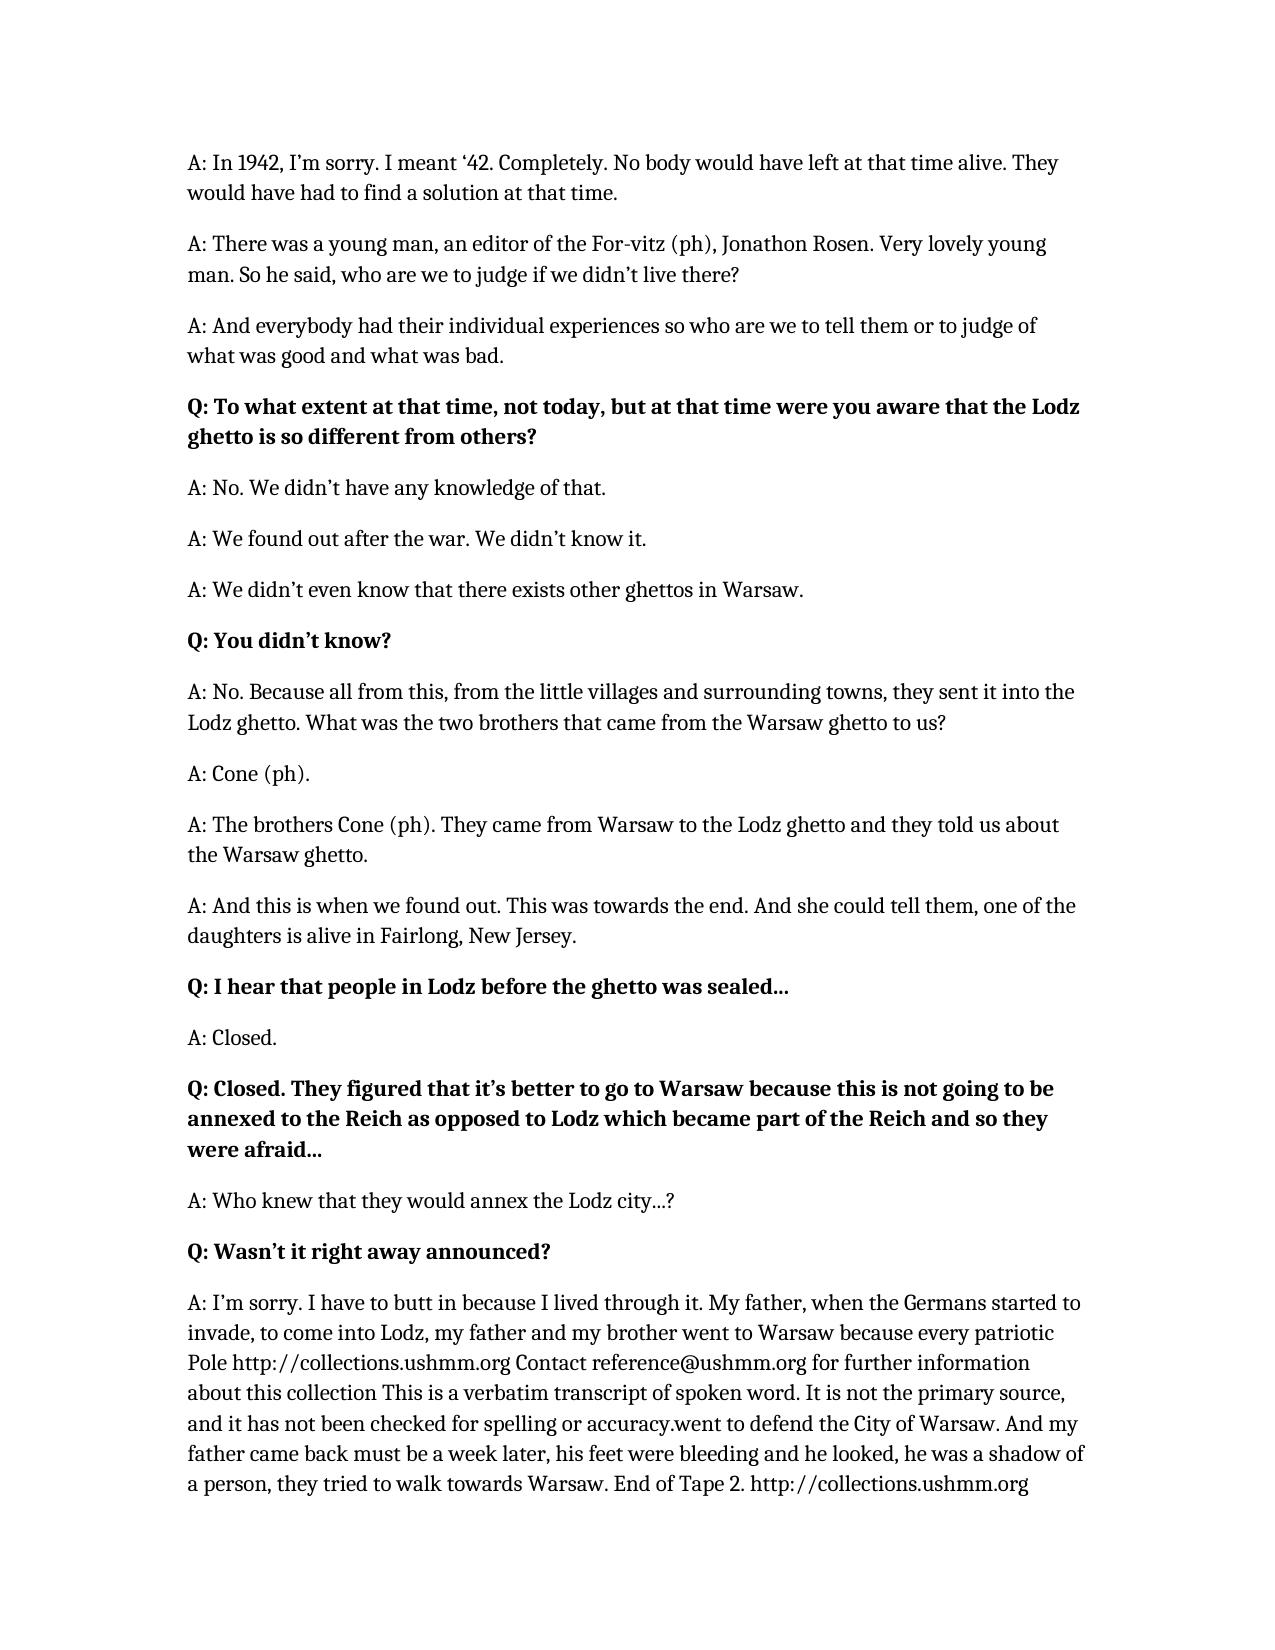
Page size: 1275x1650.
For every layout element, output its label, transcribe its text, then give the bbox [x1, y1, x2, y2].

text Q: To what extent at that time, not today, but at that time were you aware that the Lodz ghetto is so different from others? [187, 394, 1087, 450]
text A: And everybody had their individual experiences so who are we to tell them or to judge of what was good and what was bad. [187, 312, 1087, 369]
text A: The brothers Cone (ph). They came from Warsaw to the Lodz ghetto and they told us about the Warsaw ghetto. [187, 811, 1087, 868]
text A: There was a young man, an editor of the For-vitz (ph), Jonathon Rosen. Very lovely young man. So he said, who are we to judge if we didn’t live there? [187, 231, 1087, 288]
text A: We didn’t even know that there exists other ghettos in Warsaw. [187, 577, 1087, 603]
text A: Cone (ph). [187, 760, 1087, 787]
text A: And this is when we found out. This was towards the end. And she could tell them, one of the daughters is alive in Fairlong, New Jersey. [187, 893, 1087, 949]
text A: We found out after the war. We didn’t know it. [187, 526, 1087, 552]
text Q: You didn’t know? [187, 628, 1087, 654]
text Q: I hear that people in Lodz before the ghetto was sealed... [187, 974, 1087, 1000]
text A: No. We didn’t have any knowledge of that. [187, 475, 1087, 501]
text Q: Wasn’t it right away announced? [187, 1238, 1087, 1265]
text A: No. Because all from this, from the little villages and surrounding towns, they sent it into the Lodz ghetto. What was the two brothers that came from the Warsaw ghetto to us? [187, 679, 1087, 736]
text Q: Closed. They figured that it’s better to go to Warsaw because this is not going to be annexed to the Reich as opposed to Lodz which became part of the Reich and so they were afraid... [187, 1076, 1087, 1163]
text A: In 1942, I’m sorry. I meant ‘42. Completely. No body would have left at that time alive. They would have had to find a solution at that time. [187, 150, 1087, 207]
text A: Who knew that they would annex the Lodz city...? [187, 1187, 1087, 1214]
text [187, 1289, 1087, 1497]
text A: Closed. [187, 1025, 1087, 1051]
